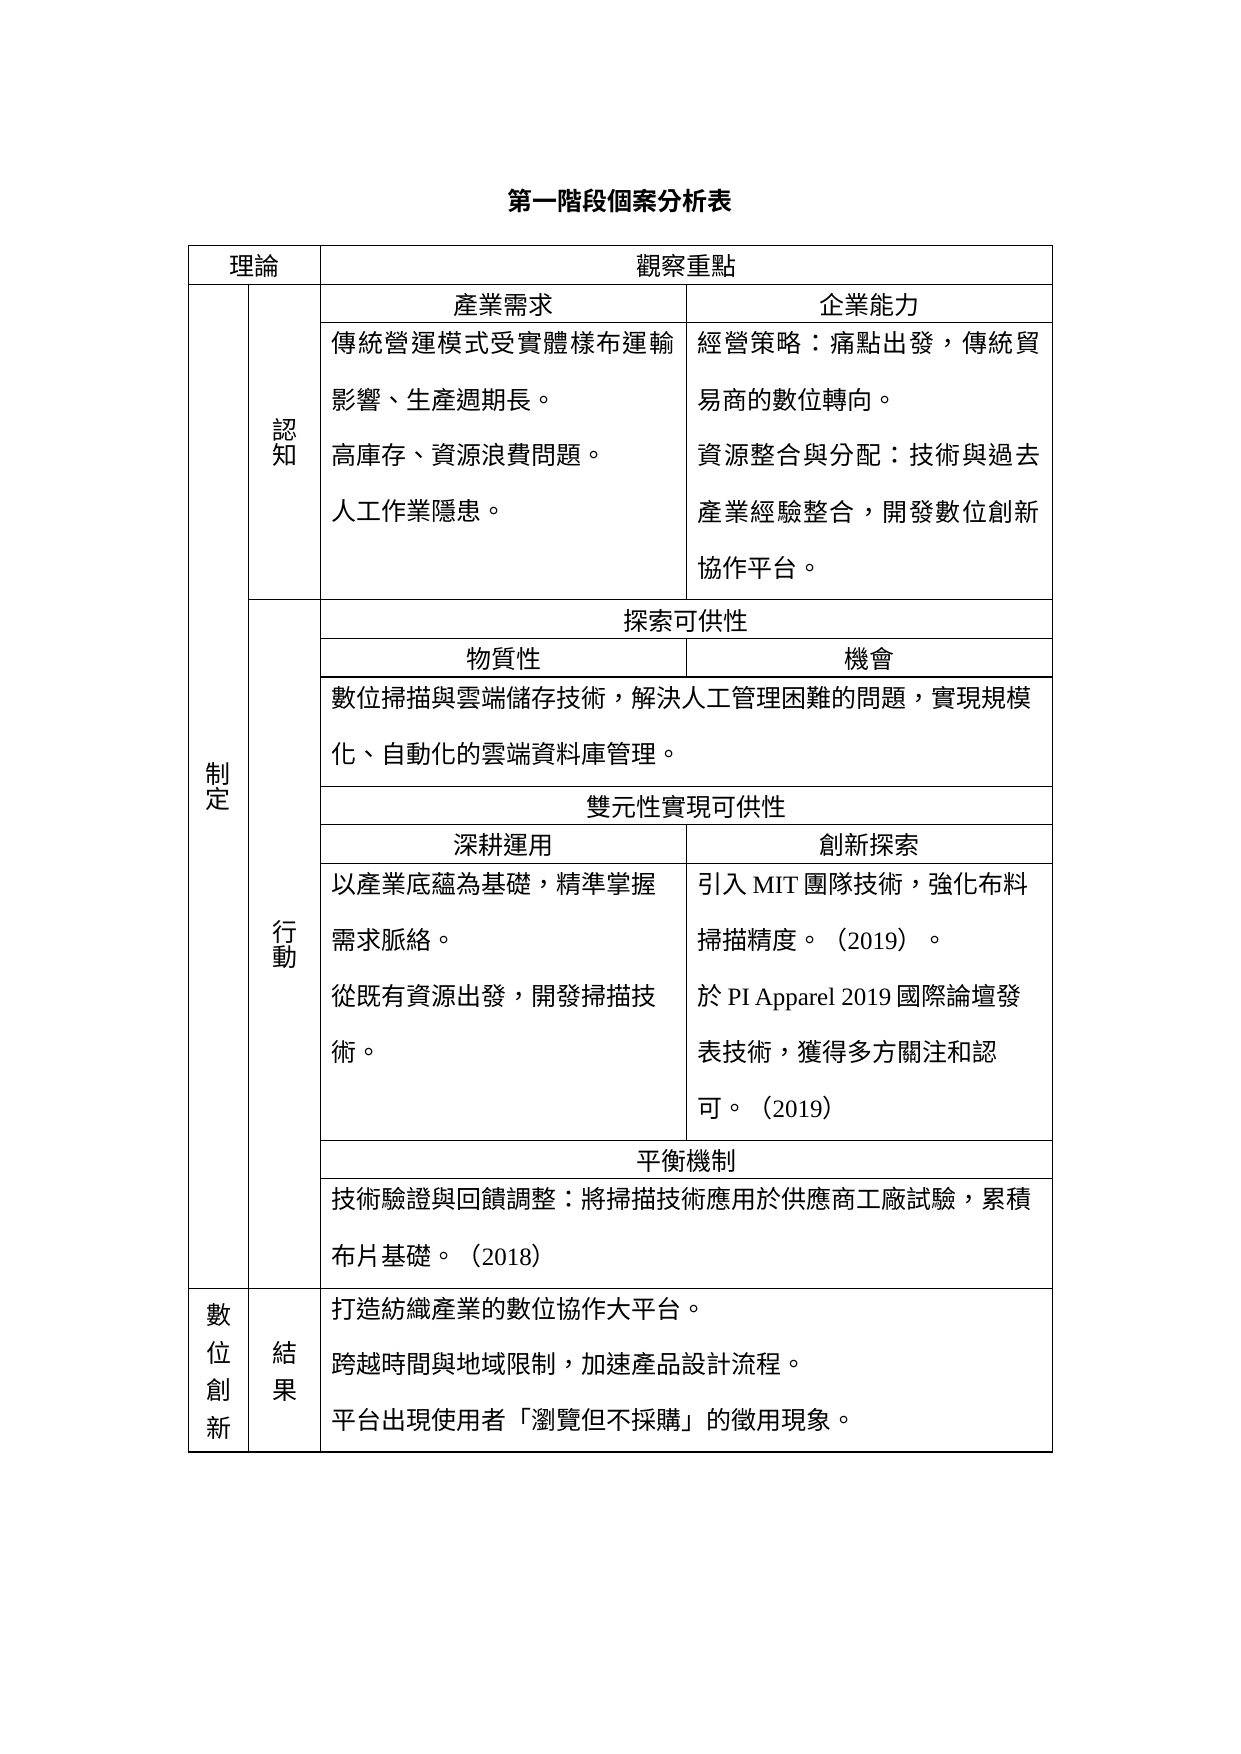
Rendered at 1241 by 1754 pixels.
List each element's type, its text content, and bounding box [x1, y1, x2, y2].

table_cell 探索可供性 [321, 600, 1052, 638]
table_cell 結果 [249, 1289, 320, 1451]
table_cell 制定 [189, 285, 248, 1287]
table_cell 認知 [249, 285, 320, 599]
table_cell 以產業底蘊為基礎，精準掌握需求脈絡。 從既有資源出發，開發掃描技術。 [321, 864, 686, 1140]
table_cell 深耕運用 [321, 825, 686, 863]
table_cell 企業能力 [687, 285, 1052, 322]
table_header 理論 [189, 246, 320, 284]
table_cell 引入MIT團隊技術，強化布料掃描精度。（2019）。 於PI Apparel 2019國際論壇發表技術，獲得多方關注和認可。（2019） [687, 864, 1052, 1140]
table_cell 技術驗證與回饋調整：將掃描技術應用於供應商工廠試驗，累積布片基礎。（2018） [321, 1179, 1052, 1287]
table_cell 傳統營運模式受實體樣布運輸影響、生產週期長。 高庫存、資源浪費問題。 人工作業隱患。 [321, 323, 686, 599]
table_cell 平衡機制 [321, 1141, 1052, 1178]
table_cell 產業需求 [321, 285, 686, 322]
table_cell 數位掃描與雲端儲存技術，解決人工管理困難的問題，實現規模化、自動化的雲端資料庫管理。 [321, 678, 1052, 786]
table_cell 機會 [687, 639, 1052, 676]
table_cell 行動 [249, 600, 320, 1287]
table_cell 創新探索 [687, 825, 1052, 863]
table_cell 雙元性實現可供性 [321, 787, 1052, 824]
text 第一階段個案分析表 [187, 181, 1053, 219]
table_cell 打造紡織產業的數位協作大平台。 跨越時間與地域限制，加速產品設計流程。 平台出現使用者「瀏覽但不採購」的徵用現象。 [321, 1289, 1052, 1451]
table_cell 物質性 [321, 639, 686, 676]
table_header 觀察重點 [321, 246, 1052, 284]
table_cell 數位創新 [189, 1289, 248, 1451]
table_cell 經營策略：痛點出發，傳統貿易商的數位轉向。 資源整合與分配：技術與過去產業經驗整合，開發數位創新協作平台。 [687, 323, 1052, 599]
